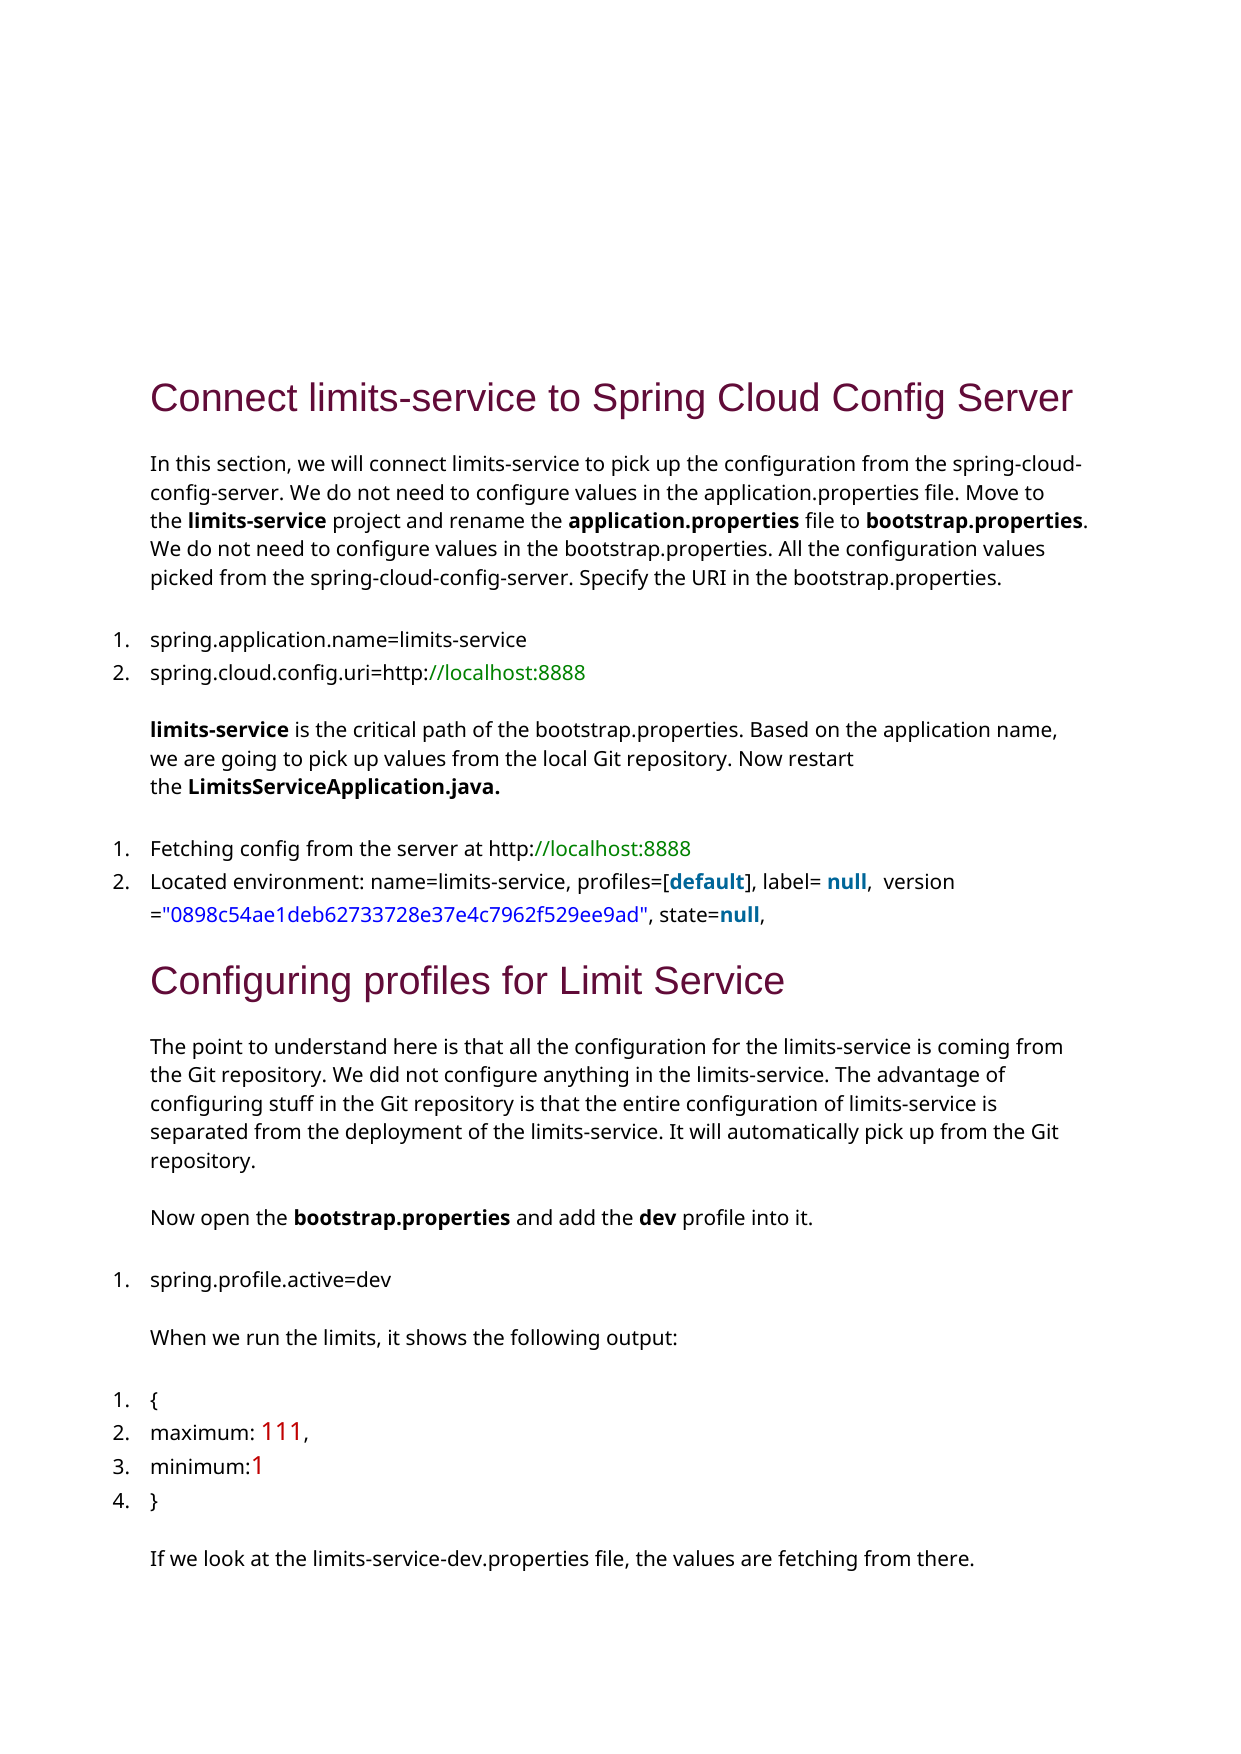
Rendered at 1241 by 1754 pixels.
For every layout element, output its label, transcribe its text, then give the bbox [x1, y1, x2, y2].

list Fetching config from the server at http://localhost:8888 [112, 830, 1090, 863]
list } [112, 1482, 1090, 1514]
text Configuring profiles for Limit Service [150, 957, 1090, 1003]
text limits-service is the critical path of the bootstrap.properties. Based on the application name, we are going to pick up values from the local Git repository. Now restart the LimitsServiceApplication.java. [150, 715, 1090, 801]
text The point to understand here is that all the configuration for the limits-service is coming from the Git repository. We did not configure anything in the limits-service. The advantage of configuring stuff in the Git repository is that the entire configuration of limits-service is separated from the deployment of the limits-service. It will automatically pick up from the Git repository. [150, 1032, 1090, 1174]
text If we look at the limits-service-dev.properties file, the values are fetching from there. [150, 1544, 1090, 1572]
list Located environment: name=limits-service, profiles=[default], label= null, version="0898c54ae1deb62733728e37e4c7962f529ee9ad", state=null, [112, 863, 1090, 928]
list spring.application.name=limits-service [112, 621, 1090, 653]
text Connect limits-service to Spring Cloud Config Server [150, 374, 1090, 420]
text In this section, we will connect limits-service to pick up the configuration from the spring-cloud-config-server. We do not need to configure values in the application.properties file. Move to the limits-service project and rename the application.properties file to bootstrap.properties. We do not need to configure values in the bootstrap.properties. All the configuration values picked from the spring-cloud-config-server. Specify the URI in the bootstrap.properties. [150, 449, 1090, 591]
list { [112, 1381, 1090, 1413]
list spring.cloud.config.uri=http://localhost:8888 [112, 653, 1090, 686]
list maximum: 111, [112, 1413, 1090, 1448]
text When we run the limits, it shows the following output: [150, 1323, 1090, 1352]
list spring.profile.active=dev [112, 1261, 1090, 1294]
list minimum:1 [112, 1448, 1090, 1482]
text Now open the bootstrap.properties and add the dev profile into it. [150, 1203, 1090, 1232]
